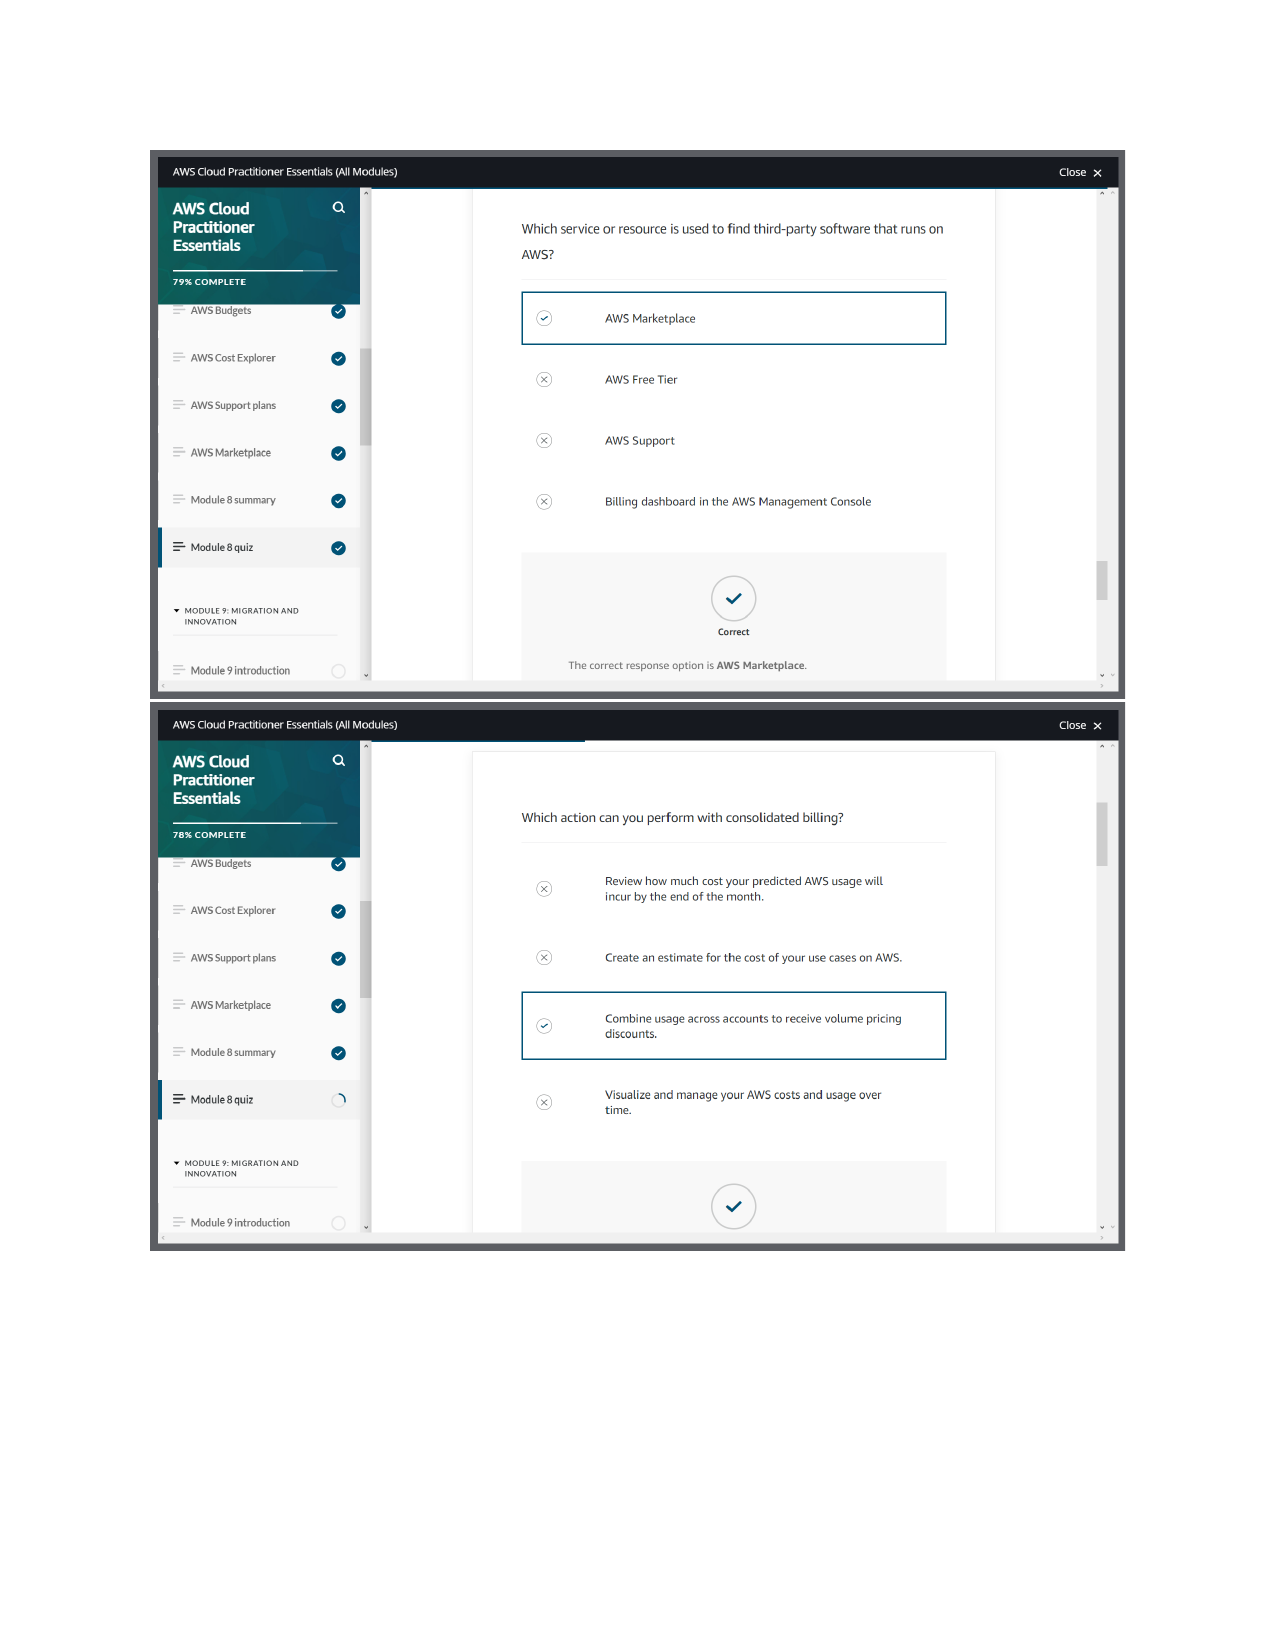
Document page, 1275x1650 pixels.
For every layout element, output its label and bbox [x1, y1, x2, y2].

picture [150, 150, 1125, 699]
picture [150, 702, 1125, 1251]
